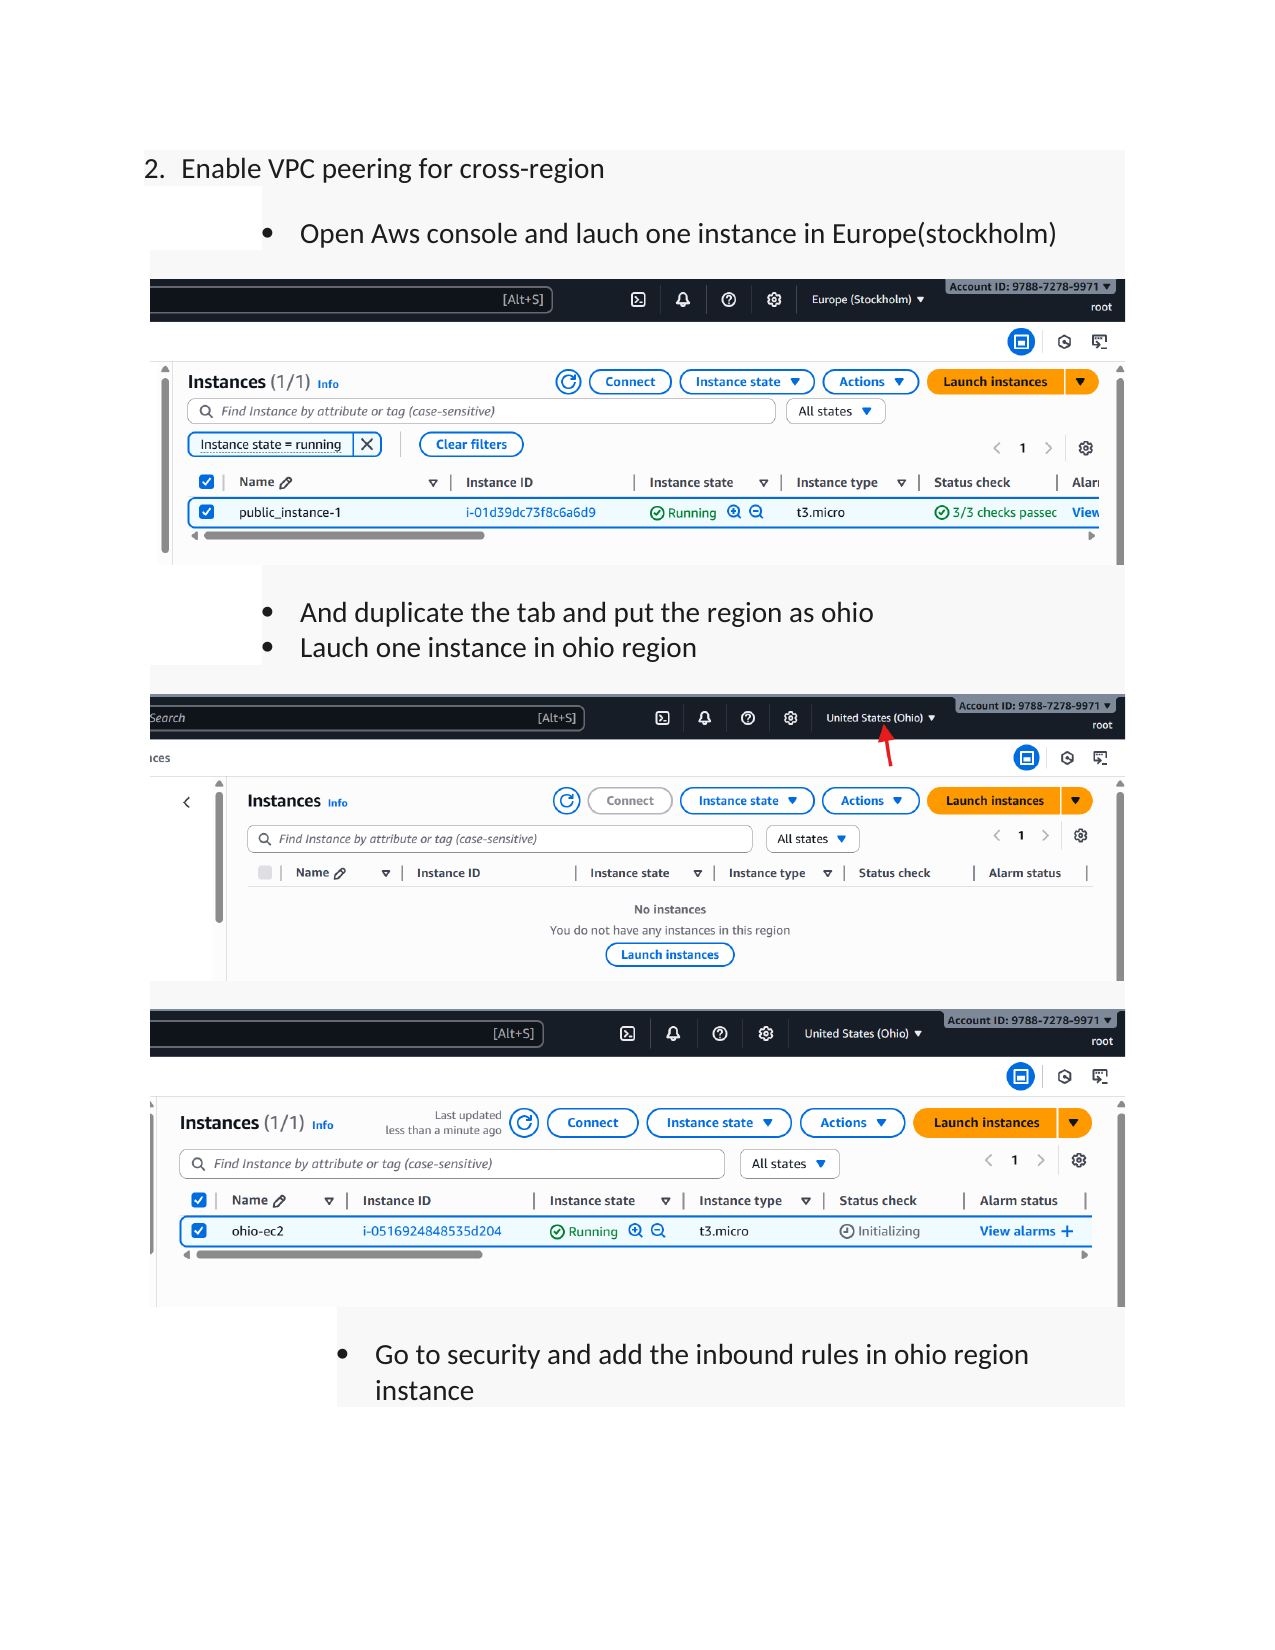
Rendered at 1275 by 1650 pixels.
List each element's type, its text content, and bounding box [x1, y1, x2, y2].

picture [150, 150, 1125, 412]
list Lauch one instance in ohio region [262, 920, 1125, 955]
list Enable VPC peering for cross-region [144, 440, 1125, 476]
list Open Aws console and lauch one instance in Europe(stockholm) [262, 505, 1125, 541]
list And duplicate the tab and put the region as ohio [262, 884, 1125, 920]
picture [150, 984, 1125, 1271]
picture [150, 570, 1125, 855]
